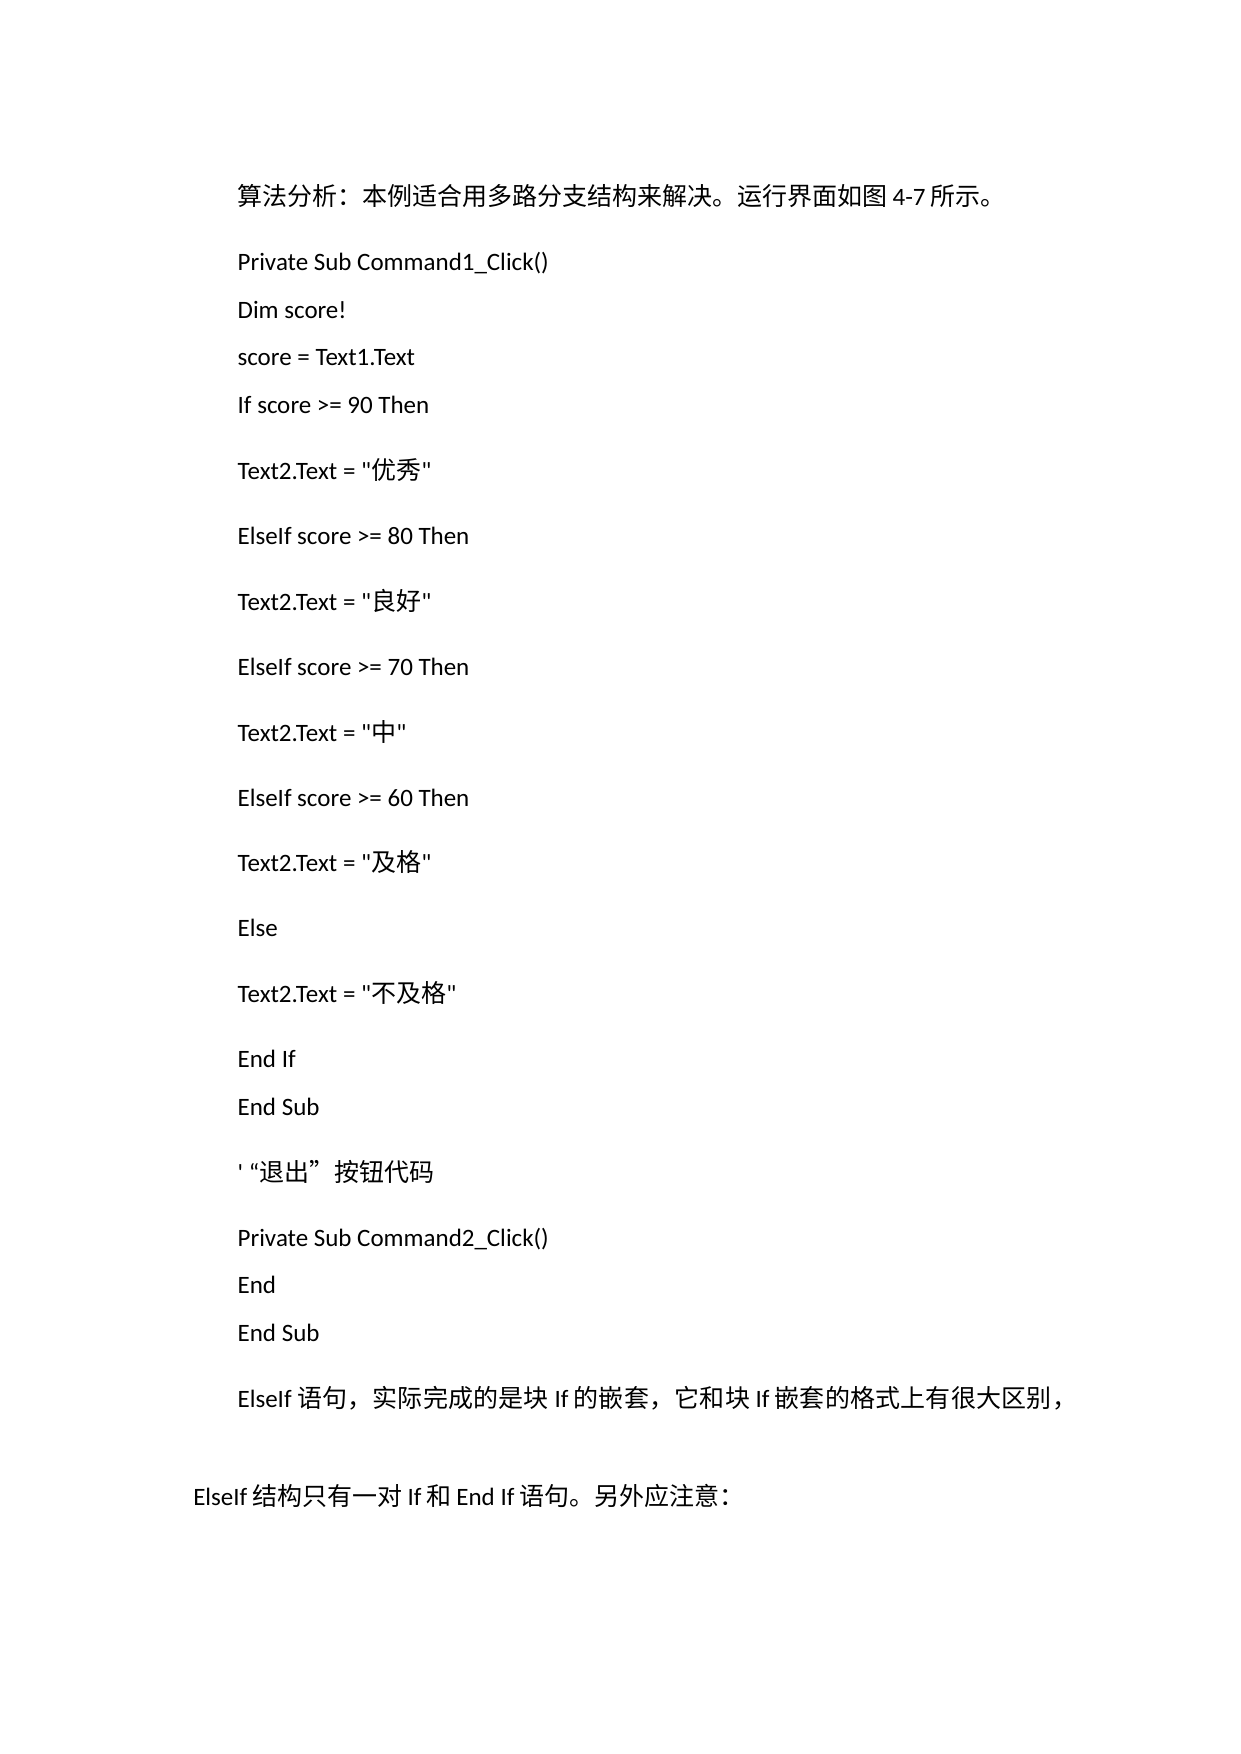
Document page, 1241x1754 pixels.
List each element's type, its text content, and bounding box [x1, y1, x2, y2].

text ElseIf score >= 70 Then [187, 650, 1053, 682]
text 算法分析：本例适合用多路分支结构来解决。运行界面如图4-7所示。 [187, 162, 1053, 227]
text End [187, 1269, 1053, 1301]
text Text2.Text = "良好" [187, 567, 1053, 632]
text ' “退出”按钮代码 [187, 1138, 1053, 1203]
text End Sub [187, 1090, 1053, 1123]
text Text2.Text = "优秀" [187, 436, 1053, 501]
text Text2.Text = "中" [187, 698, 1053, 763]
text If score >= 90 Then [187, 388, 1053, 421]
text Else [187, 912, 1053, 944]
text End Sub [187, 1316, 1053, 1349]
text ElseIf score >= 80 Then [187, 519, 1053, 552]
text Dim score! [187, 293, 1053, 325]
text score = Text1.Text [187, 341, 1053, 373]
text Private Sub Command2_Click() [187, 1221, 1053, 1253]
text End If [187, 1042, 1053, 1075]
text Text2.Text = "不及格" [187, 959, 1053, 1024]
text Text2.Text = "及格" [187, 828, 1053, 893]
text ElseIf语句，实际完成的是块If的嵌套，它和块If嵌套的格式上有很大区别， ElseIf结构只有一对If和End If语句。另外应注意： [187, 1364, 1053, 1527]
text ElseIf score >= 60 Then [187, 781, 1053, 813]
text Private Sub Command1_Click() [187, 245, 1053, 278]
